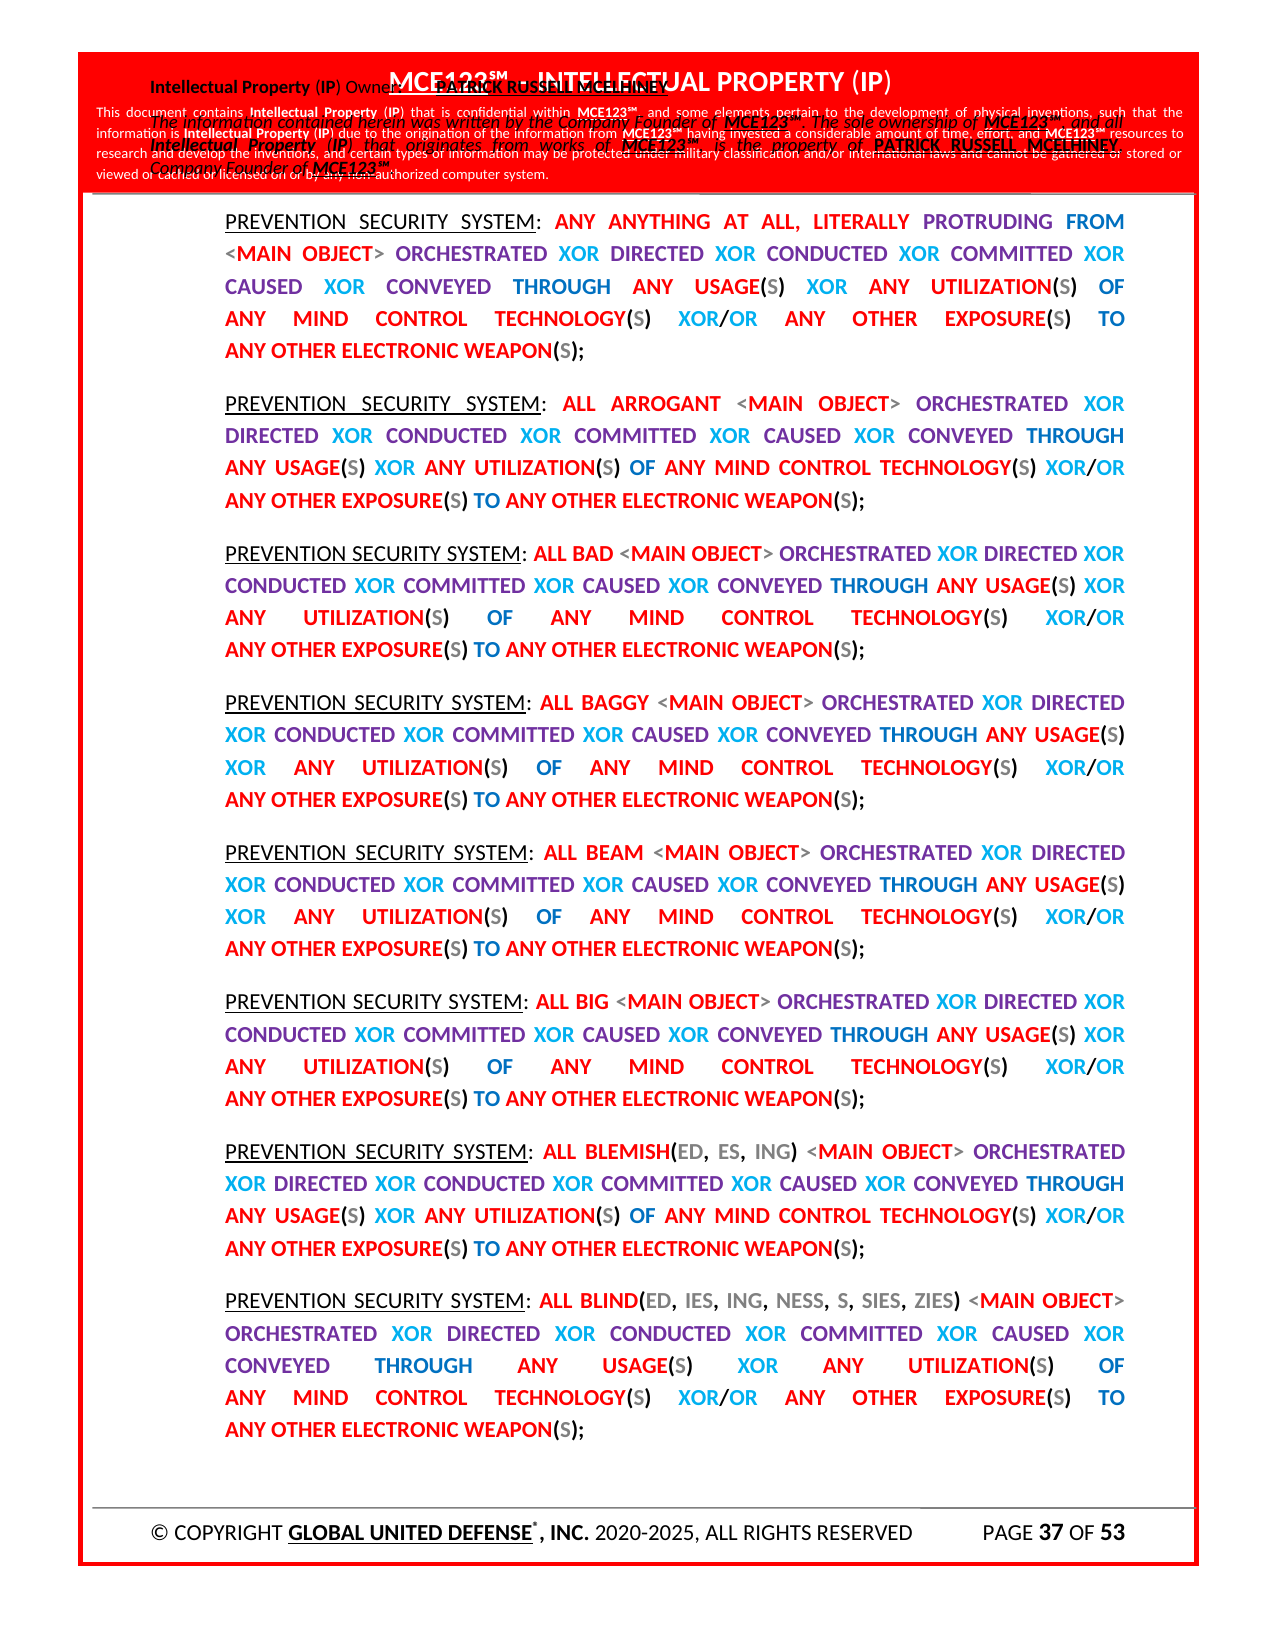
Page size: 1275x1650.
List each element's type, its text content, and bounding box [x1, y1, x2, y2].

text PREVENTION SECURITY SYSTEM: ALL BLEMISH(ED, ES, ING) <MAIN OBJECT> ORCHESTRATED XOR DIRECTED XOR CONDUCTED XOR COMMITTED XOR CAUSED XOR CONVEYED THROUGH ANY USAGE(S) XOR ANY UTILIZATION(S) OF ANY MIND CONTROL TECHNOLOGY(S) XOR/OR ANY OTHER EXPOSURE(S) TO ANY OTHER ELECTRONIC WEAPON(S); [225, 1137, 1125, 1262]
text PREVENTION SECURITY SYSTEM: ANY ANYTHING AT ALL, LITERALLY PROTRUDING FROM <MAIN OBJECT> ORCHESTRATED XOR DIRECTED XOR CONDUCTED XOR COMMITTED XOR CAUSED XOR CONVEYED THROUGH ANY USAGE(S) XOR ANY UTILIZATION(S) OF ANY MIND CONTROL TECHNOLOGY(S) XOR/OR ANY OTHER EXPOSURE(S) TO ANY OTHER ELECTRONIC WEAPON(S); [225, 207, 1125, 364]
text PREVENTION SECURITY SYSTEM: ALL BEAM <MAIN OBJECT> ORCHESTRATED XOR DIRECTED XOR CONDUCTED XOR COMMITTED XOR CAUSED XOR CONVEYED THROUGH ANY USAGE(S) XOR ANY UTILIZATION(S) OF ANY MIND CONTROL TECHNOLOGY(S) XOR/OR ANY OTHER EXPOSURE(S) TO ANY OTHER ELECTRONIC WEAPON(S); [225, 838, 1125, 962]
text PREVENTION SECURITY SYSTEM: ALL BAD <MAIN OBJECT> ORCHESTRATED XOR DIRECTED XOR CONDUCTED XOR COMMITTED XOR CAUSED XOR CONVEYED THROUGH ANY USAGE(S) XOR ANY UTILIZATION(S) OF ANY MIND CONTROL TECHNOLOGY(S) XOR/OR ANY OTHER EXPOSURE(S) TO ANY OTHER ELECTRONIC WEAPON(S); [225, 539, 1125, 663]
text PREVENTION SECURITY SYSTEM: ALL BIG <MAIN OBJECT> ORCHESTRATED XOR DIRECTED XOR CONDUCTED XOR COMMITTED XOR CAUSED XOR CONVEYED THROUGH ANY USAGE(S) XOR ANY UTILIZATION(S) OF ANY MIND CONTROL TECHNOLOGY(S) XOR/OR ANY OTHER EXPOSURE(S) TO ANY OTHER ELECTRONIC WEAPON(S); [225, 987, 1125, 1112]
text PREVENTION SECURITY SYSTEM: ALL BAGGY <MAIN OBJECT> ORCHESTRATED XOR DIRECTED XOR CONDUCTED XOR COMMITTED XOR CAUSED XOR CONVEYED THROUGH ANY USAGE(S) XOR ANY UTILIZATION(S) OF ANY MIND CONTROL TECHNOLOGY(S) XOR/OR ANY OTHER EXPOSURE(S) TO ANY OTHER ELECTRONIC WEAPON(S); [225, 688, 1125, 813]
text PREVENTION SECURITY SYSTEM: ALL ARROGANT <MAIN OBJECT> ORCHESTRATED XOR DIRECTED XOR CONDUCTED XOR COMMITTED XOR CAUSED XOR CONVEYED THROUGH ANY USAGE(S) XOR ANY UTILIZATION(S) OF ANY MIND CONTROL TECHNOLOGY(S) XOR/OR ANY OTHER EXPOSURE(S) TO ANY OTHER ELECTRONIC WEAPON(S); [225, 389, 1125, 514]
text PREVENTION SECURITY SYSTEM: ALL BLIND(ED, IES, ING, NESS, S, SIES, ZIES) <MAIN OBJECT> ORCHESTRATED XOR DIRECTED XOR CONDUCTED XOR COMMITTED XOR CAUSED XOR CONVEYED THROUGH ANY USAGE(S) XOR ANY UTILIZATION(S) OF ANY MIND CONTROL TECHNOLOGY(S) XOR/OR ANY OTHER EXPOSURE(S) TO ANY OTHER ELECTRONIC WEAPON(S); [225, 1287, 1125, 1443]
